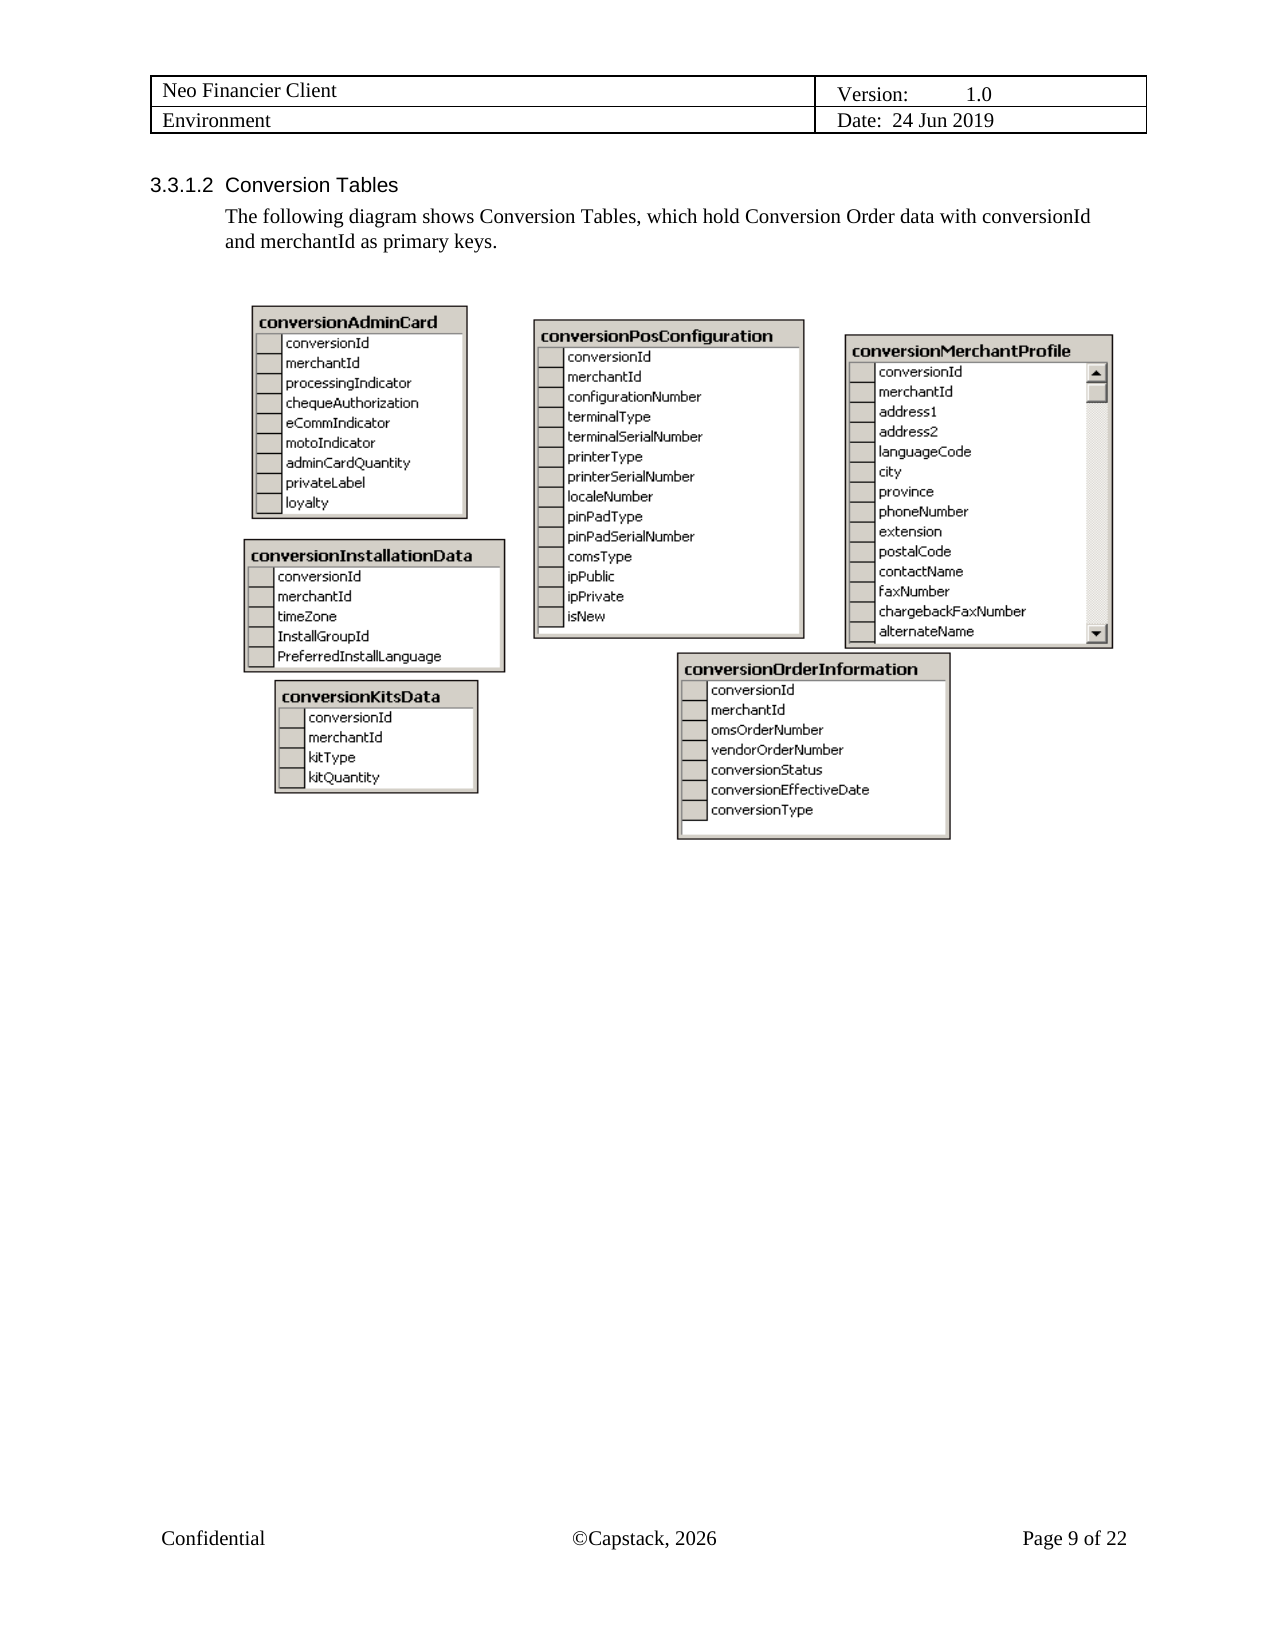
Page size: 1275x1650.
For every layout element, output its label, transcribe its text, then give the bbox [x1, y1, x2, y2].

text The following diagram shows Conversion Tables, which hold Conversion Order data with conversionId and merchantId as primary keys. [225, 203, 1125, 253]
subtitle Conversion Tables [150, 171, 1125, 196]
picture [225, 302, 1124, 861]
